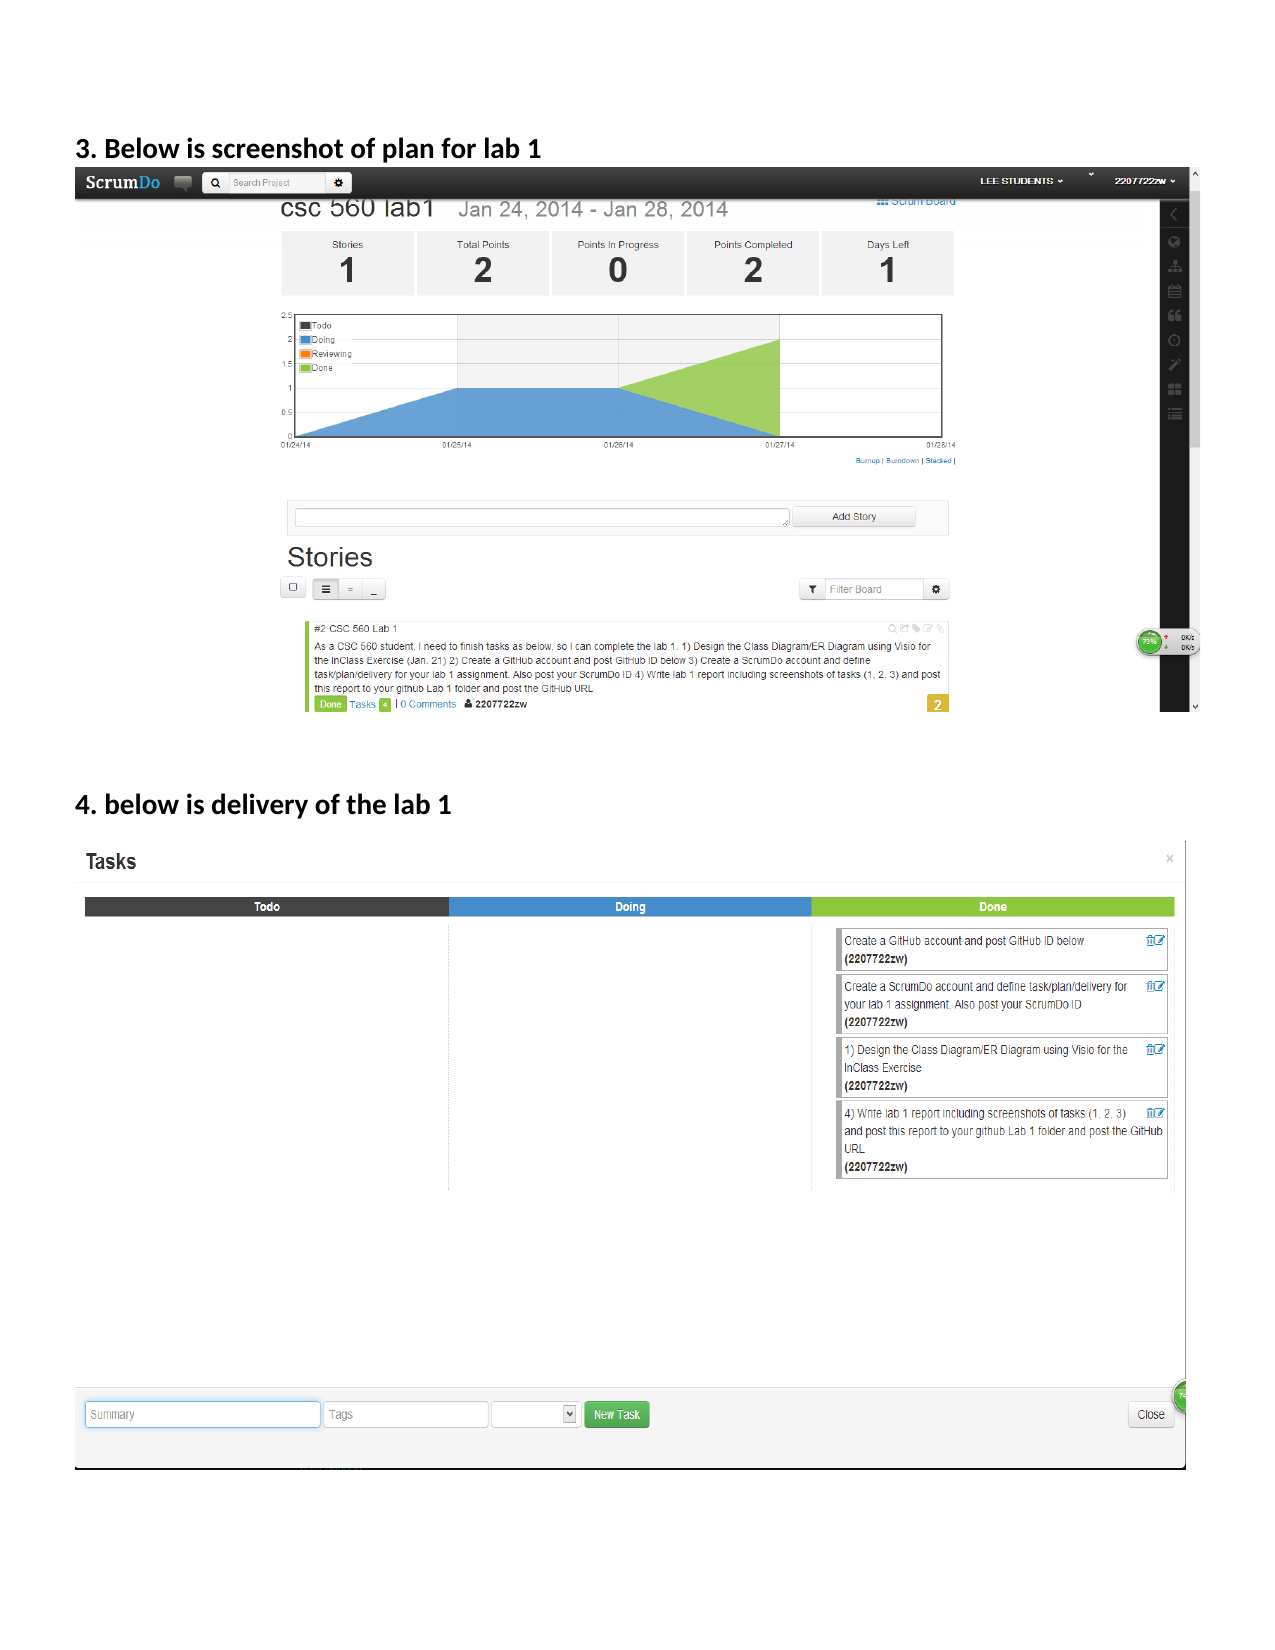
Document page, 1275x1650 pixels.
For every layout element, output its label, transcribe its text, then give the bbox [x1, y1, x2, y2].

text 4. below is delivery of the lab 1 [75, 786, 1200, 822]
picture [75, 841, 1186, 1470]
text 3. Below is screenshot of plan for lab 1 [75, 130, 1200, 167]
picture [75, 167, 1200, 712]
